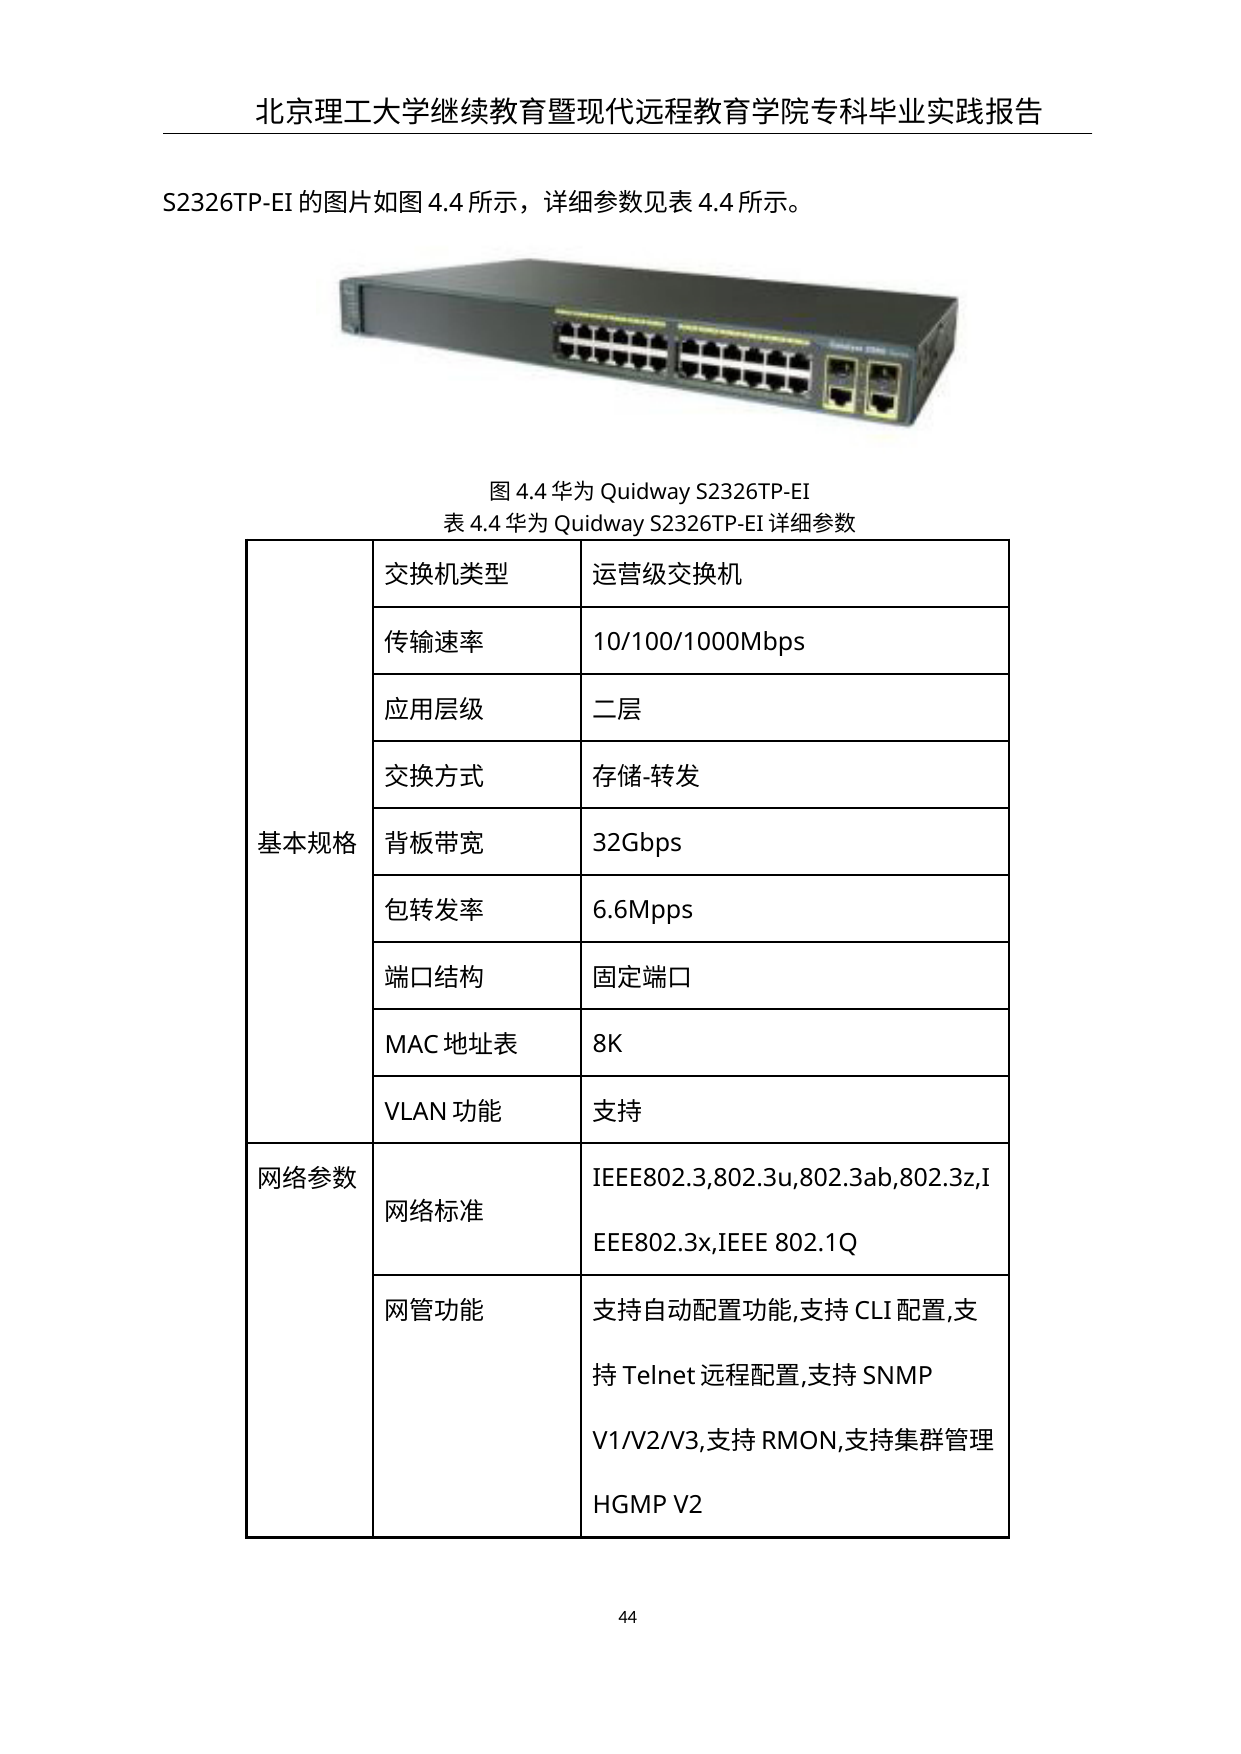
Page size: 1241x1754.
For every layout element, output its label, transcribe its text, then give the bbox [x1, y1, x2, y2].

table_cell 存储-转发 [582, 742, 1008, 807]
table_cell 固定端口 [582, 943, 1008, 1008]
table_cell 交换方式 [374, 742, 580, 807]
table_cell 8K [582, 1010, 1008, 1075]
table_cell 传输速率 [374, 608, 580, 673]
table_cell 10/100/1000Mbps [582, 608, 1008, 673]
table_cell MAC地址表 [374, 1010, 580, 1075]
table_cell 网络标准 [374, 1144, 580, 1274]
table_cell 包转发率 [374, 876, 580, 941]
table_cell 应用层级 [374, 675, 580, 740]
table_cell IEEE802.3,802.3u,802.3ab,802.3z,IEEE802.3x,IEEE 802.1Q [582, 1144, 1008, 1274]
table_header 基本规格 [248, 541, 372, 1142]
table_cell 网管功能 [374, 1276, 580, 1536]
table_header 交换机类型 [374, 541, 580, 606]
table_cell 二层 [582, 675, 1008, 740]
table_cell 支持自动配置功能,支持CLI配置,支持Telnet远程配置,支持SNMP V1/V2/V3,支持RMON,支持集群管理HGMP V2 [582, 1276, 1008, 1536]
table_cell 32Gbps [582, 809, 1008, 874]
table_cell 网络参数 [248, 1144, 372, 1536]
table_cell 端口结构 [374, 943, 580, 1008]
table_cell 支持 [582, 1077, 1008, 1142]
table_cell 6.6Mpps [582, 876, 1008, 941]
table_cell VLAN功能 [374, 1077, 580, 1142]
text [162, 168, 1092, 233]
text 图4.4华为 Quidway S2326TP-EI [162, 473, 1092, 506]
table_header 运营级交换机 [582, 541, 1008, 606]
table_cell 背板带宽 [374, 809, 580, 874]
picture [316, 232, 984, 454]
text 表4.4华为 Quidway S2326TP-EI详细参数 [162, 506, 1092, 538]
